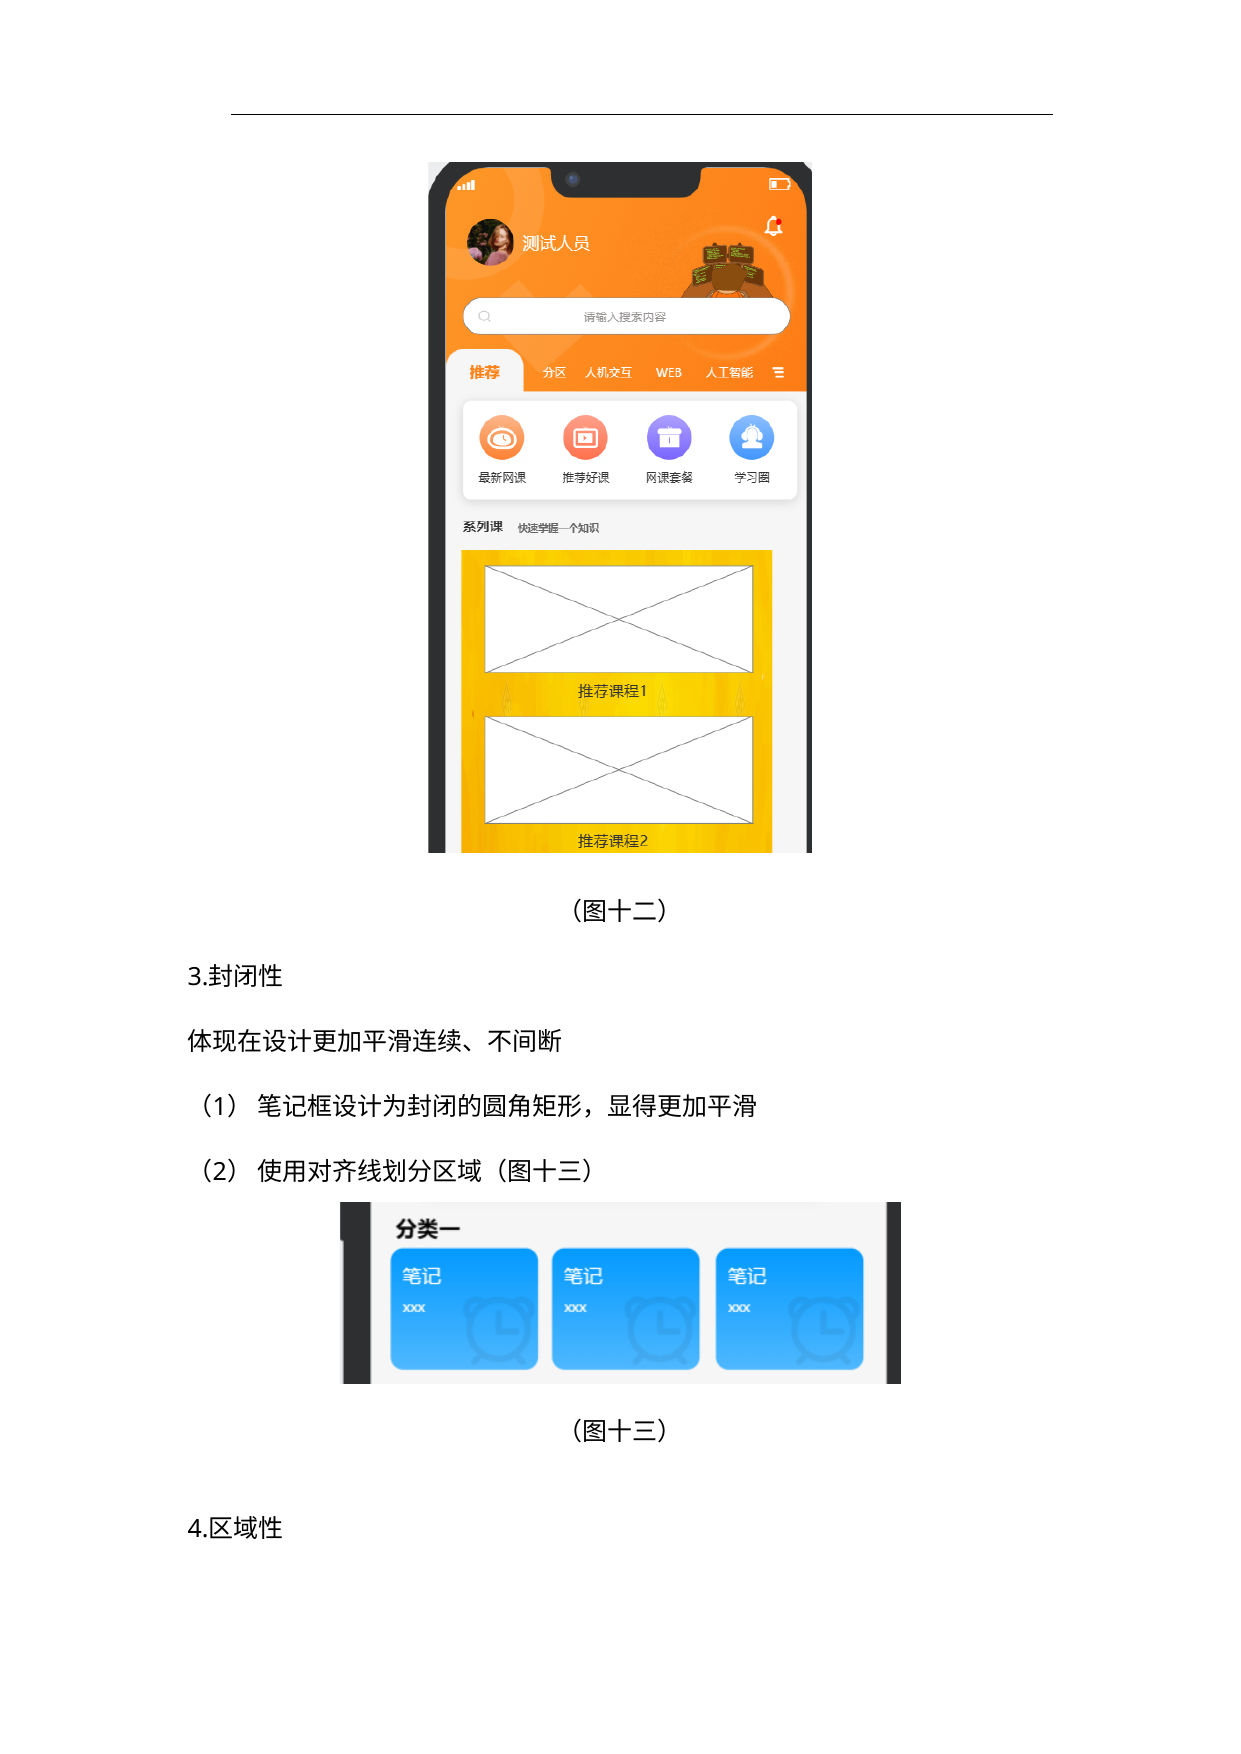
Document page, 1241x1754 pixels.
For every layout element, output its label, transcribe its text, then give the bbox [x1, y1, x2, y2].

text （2） 使用对齐线划分区域（图十三） [187, 1137, 1053, 1202]
picture [339, 1202, 901, 1384]
text 体现在设计更加平滑连续、不间断 [187, 1007, 1053, 1072]
text 4.区域性 [187, 1494, 1053, 1559]
picture [428, 162, 812, 853]
text （图十二） [187, 877, 1053, 942]
text （图十三） [187, 1397, 1053, 1462]
text （1） 笔记框设计为封闭的圆角矩形，显得更加平滑 [187, 1072, 1053, 1137]
text 3.封闭性 [187, 942, 1053, 1007]
